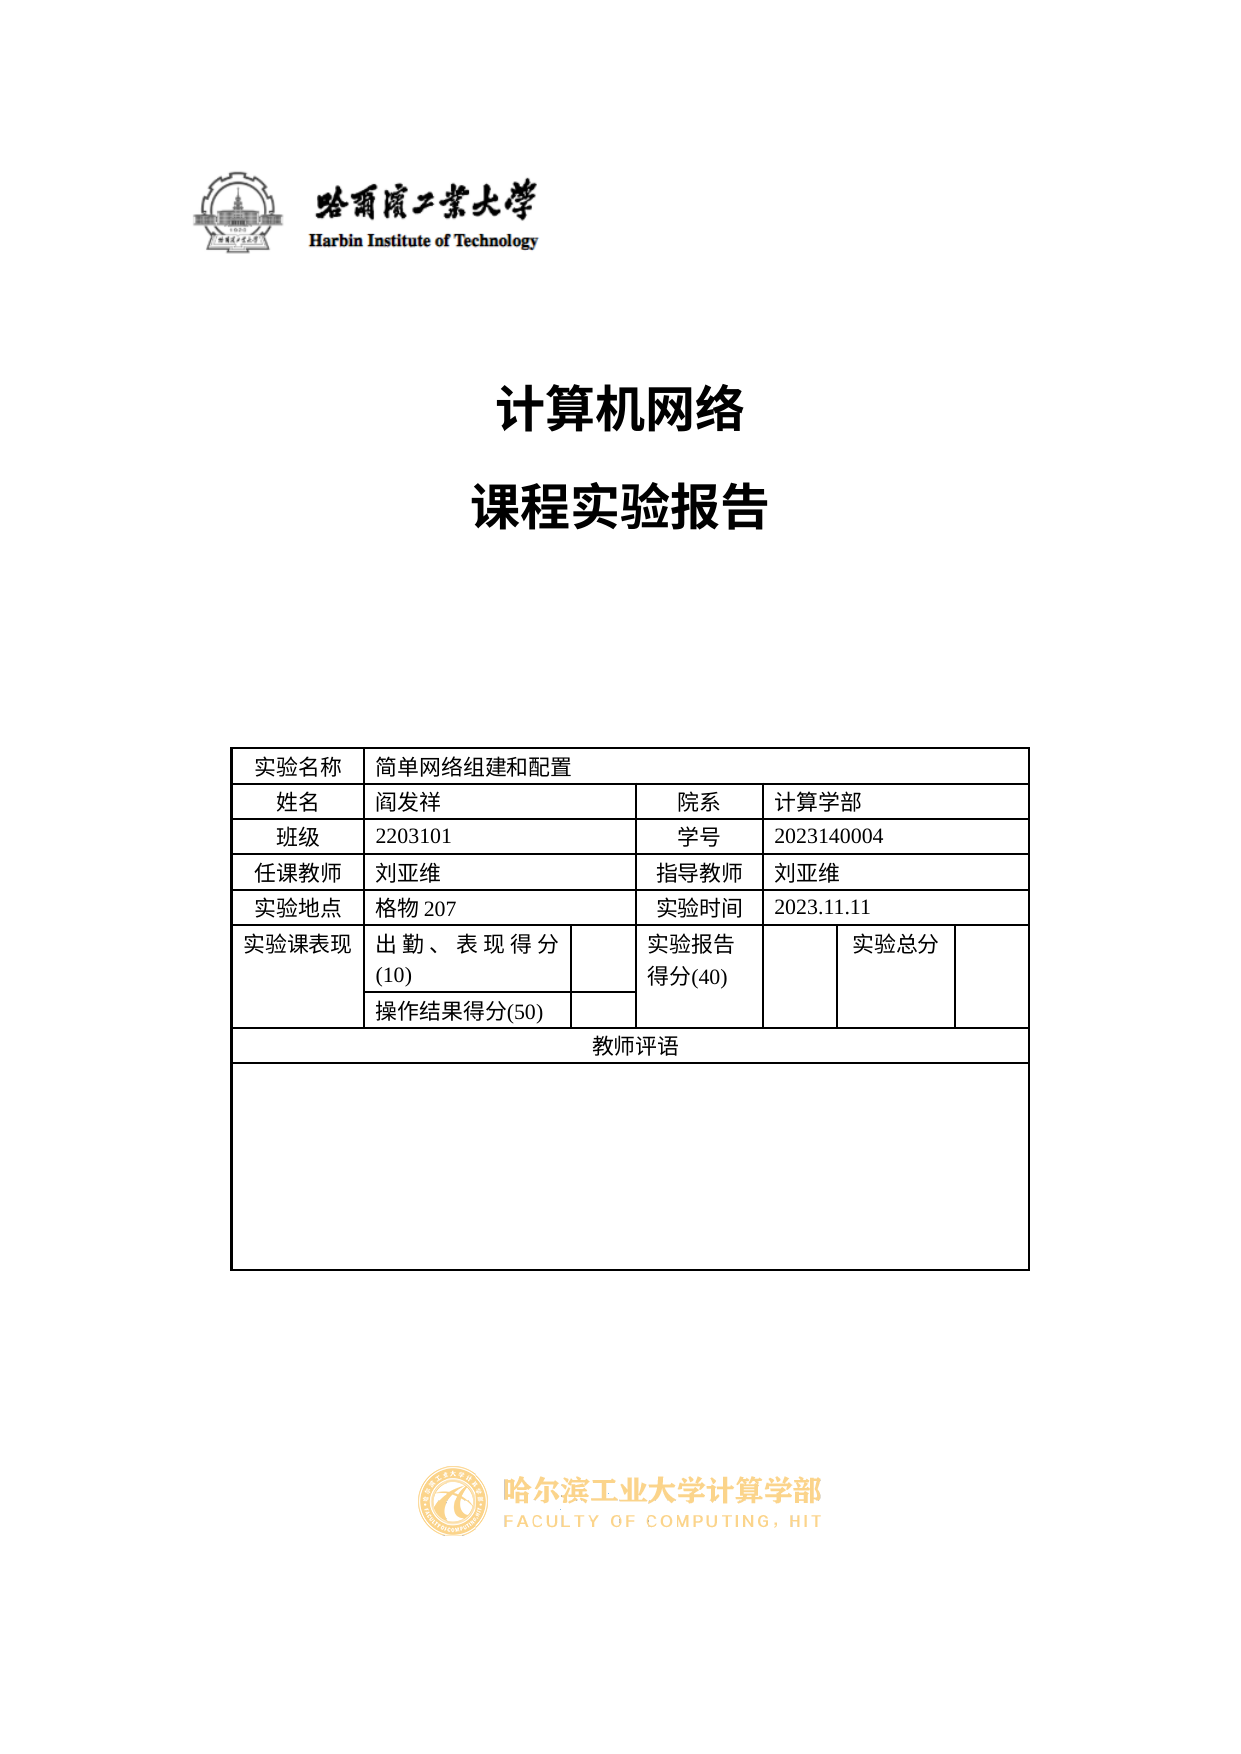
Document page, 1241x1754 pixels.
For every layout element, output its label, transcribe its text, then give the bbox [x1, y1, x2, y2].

table_cell 2203101 [365, 820, 635, 853]
table_cell [956, 926, 1028, 1027]
table_cell 班级 [233, 820, 363, 853]
table_cell 姓名 [233, 785, 363, 818]
table_cell 实验课表现 [233, 926, 363, 1027]
table_cell 计算学部 [764, 785, 1028, 818]
table_cell 院系 [637, 785, 762, 818]
table_cell 阎发祥 [365, 785, 635, 818]
table_cell 任课教师 [233, 855, 363, 889]
text 计算机网络 [187, 357, 1053, 454]
picture [418, 1466, 821, 1536]
table_cell 刘亚维 [365, 855, 635, 889]
table_cell 学号 [637, 820, 762, 853]
table_cell 出勤、表现得分(10) [365, 926, 570, 991]
table_cell 刘亚维 [764, 855, 1028, 889]
table_cell 实验地点 [233, 891, 363, 924]
table_cell 实验总分 [838, 926, 954, 1027]
table_cell 教师评语 [233, 1029, 1028, 1062]
table_header 实验名称 [233, 749, 363, 782]
picture [187, 162, 550, 256]
table_cell [233, 1064, 1028, 1269]
table_cell [764, 926, 836, 1027]
table_cell 2023140004 [764, 820, 1028, 853]
table_cell 2023.11.11 [764, 891, 1028, 924]
text 课程实验报告 [187, 454, 1053, 552]
table_cell [572, 993, 635, 1027]
table_header 简单网络组建和配置 [365, 749, 1028, 782]
table_cell 实验报告 得分(40) [637, 926, 762, 1027]
table_cell 实验时间 [637, 891, 762, 924]
table_cell 操作结果得分(50) [365, 993, 570, 1027]
table_cell 指导教师 [637, 855, 762, 889]
table_cell [572, 926, 635, 991]
table_cell 格物207 [365, 891, 635, 924]
